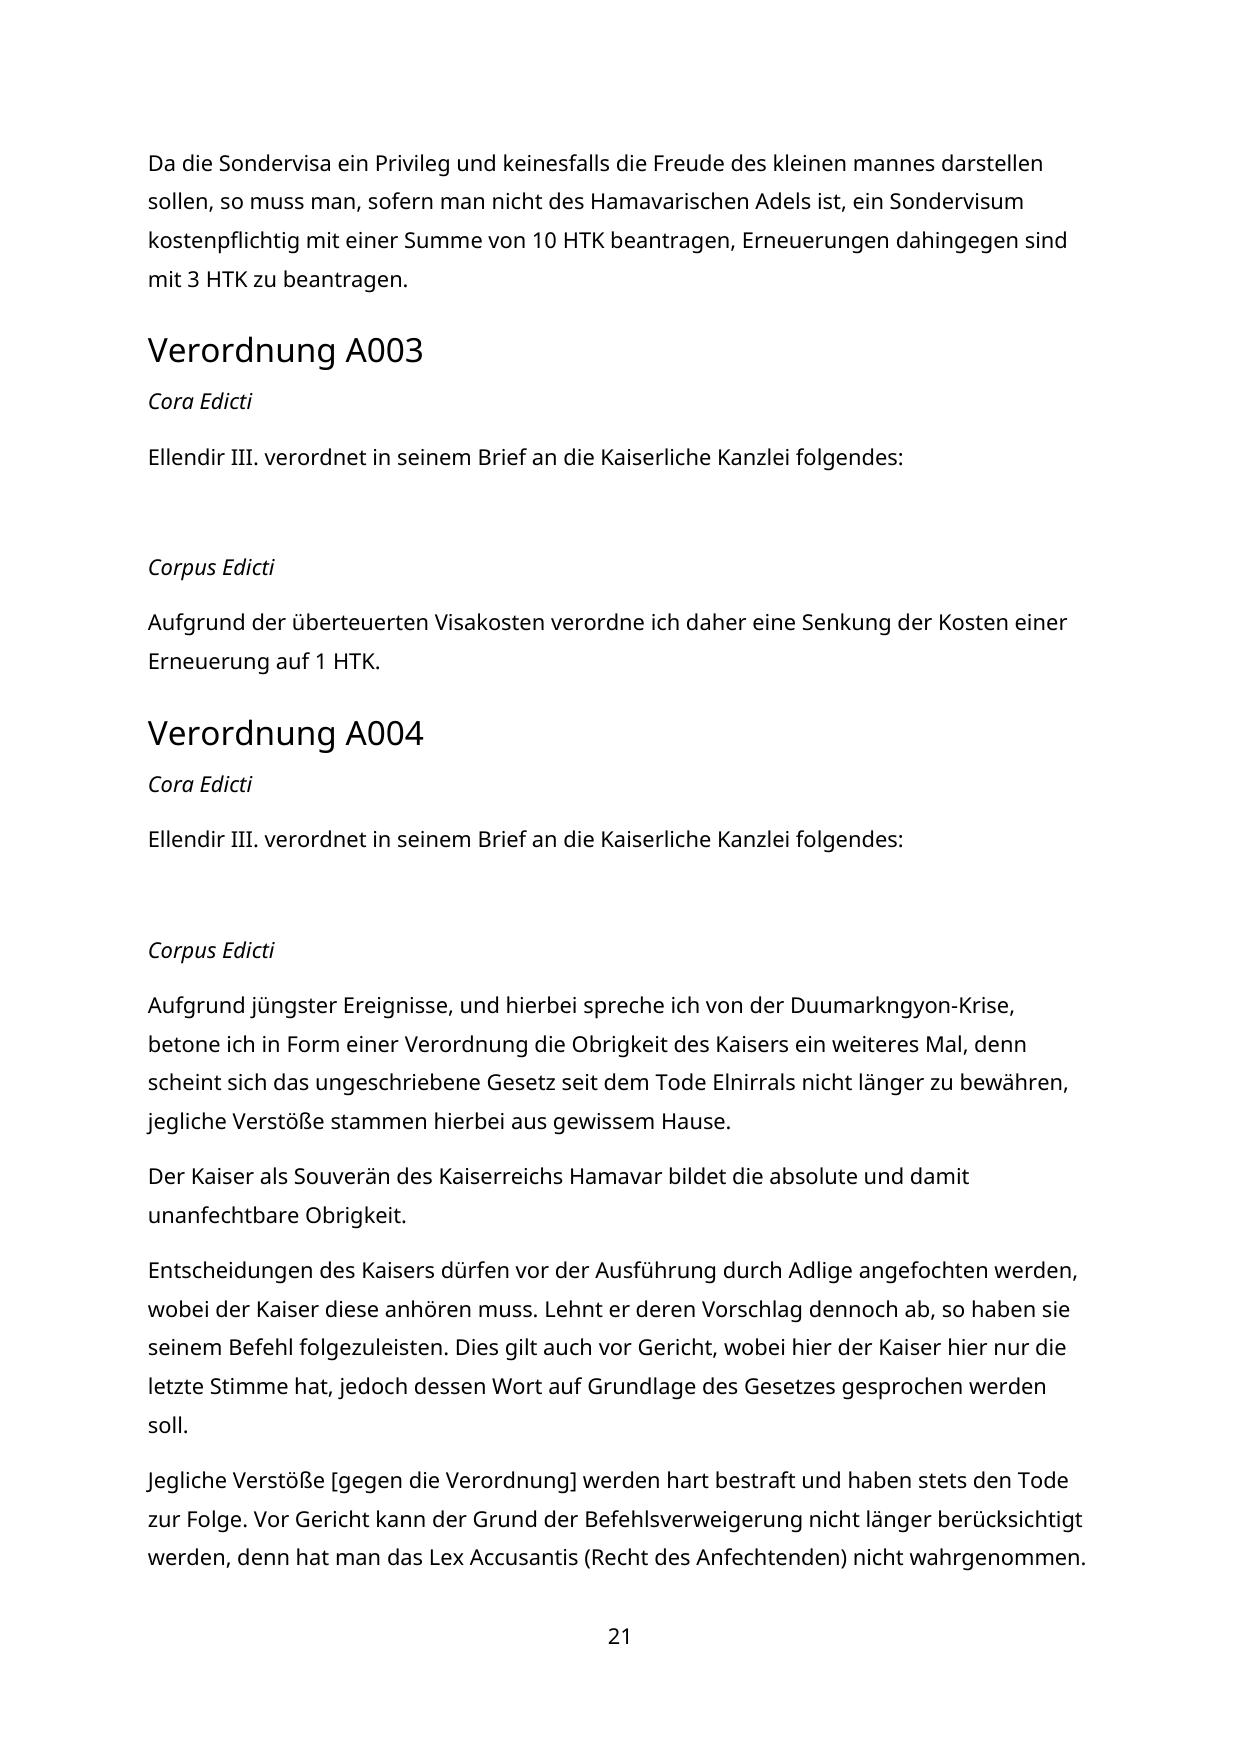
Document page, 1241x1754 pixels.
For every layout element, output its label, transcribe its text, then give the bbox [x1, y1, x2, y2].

text Ellendir III. verordnet in seinem Brief an die Kaiserliche Kanzlei folgendes: [148, 824, 1093, 854]
text Cora Edicti [148, 769, 1093, 798]
text Cora Edicti [148, 386, 1093, 416]
subtitle Verordnung A003 [148, 327, 1093, 373]
text Jegliche Verstöße [gegen die Verordnung] werden hart bestraft und haben stets den Tode zur Folge. Vor Gericht kann der Grund der Befehlsverweigerung nicht länger berücksichtigt werden, denn hat man das Lex Accusantis (Recht des Anfechtenden) nicht wahrgenommen. [148, 1465, 1093, 1572]
text Da die Sondervisa ein Privileg und keinesfalls die Freude des kleinen mannes darstellen sollen, so muss man, sofern man nicht des Hamavarischen Adels ist, ein Sondervisum kostenpflichtig mit einer Summe von 10 HTK beantragen, Erneuerungen dahingegen sind mit 3 HTK zu beantragen. [148, 148, 1093, 293]
text Corpus Edicti [148, 934, 1093, 964]
text Aufgrund jüngster Ereignisse, und hierbei spreche ich von der Duumarkngyon-Krise, betone ich in Form einer Verordnung die Obrigkeit des Kaisers ein weiteres Mal, denn scheint sich das ungeschriebene Gesetz seit dem Tode Elnirrals nicht länger zu bewähren, jegliche Verstöße stammen hierbei aus gewissem Hause. [148, 990, 1093, 1136]
text Entscheidungen des Kaisers dürfen vor der Ausführung durch Adlige angefochten werden, wobei der Kaiser diese anhören muss. Lehnt er deren Vorschlag dennoch ab, so haben sie seinem Befehl folgezuleisten. Dies gilt auch vor Gericht, wobei hier der Kaiser hier nur die letzte Stimme hat, jedoch dessen Wort auf Grundlage des Gesetzes gesprochen werden soll. [148, 1255, 1093, 1439]
subtitle Verordnung A004 [148, 710, 1093, 755]
text Aufgrund der überteuerten Visakosten verordne ich daher eine Senkung der Kosten einer Erneuerung auf 1 HTK. [148, 607, 1093, 676]
text Der Kaiser als Souverän des Kaiserreichs Hamavar bildet die absolute und damit unanfechtbare Obrigkeit. [148, 1161, 1093, 1229]
text Corpus Edicti [148, 552, 1093, 582]
text Ellendir III. verordnet in seinem Brief an die Kaiserliche Kanzlei folgendes: [148, 441, 1093, 471]
